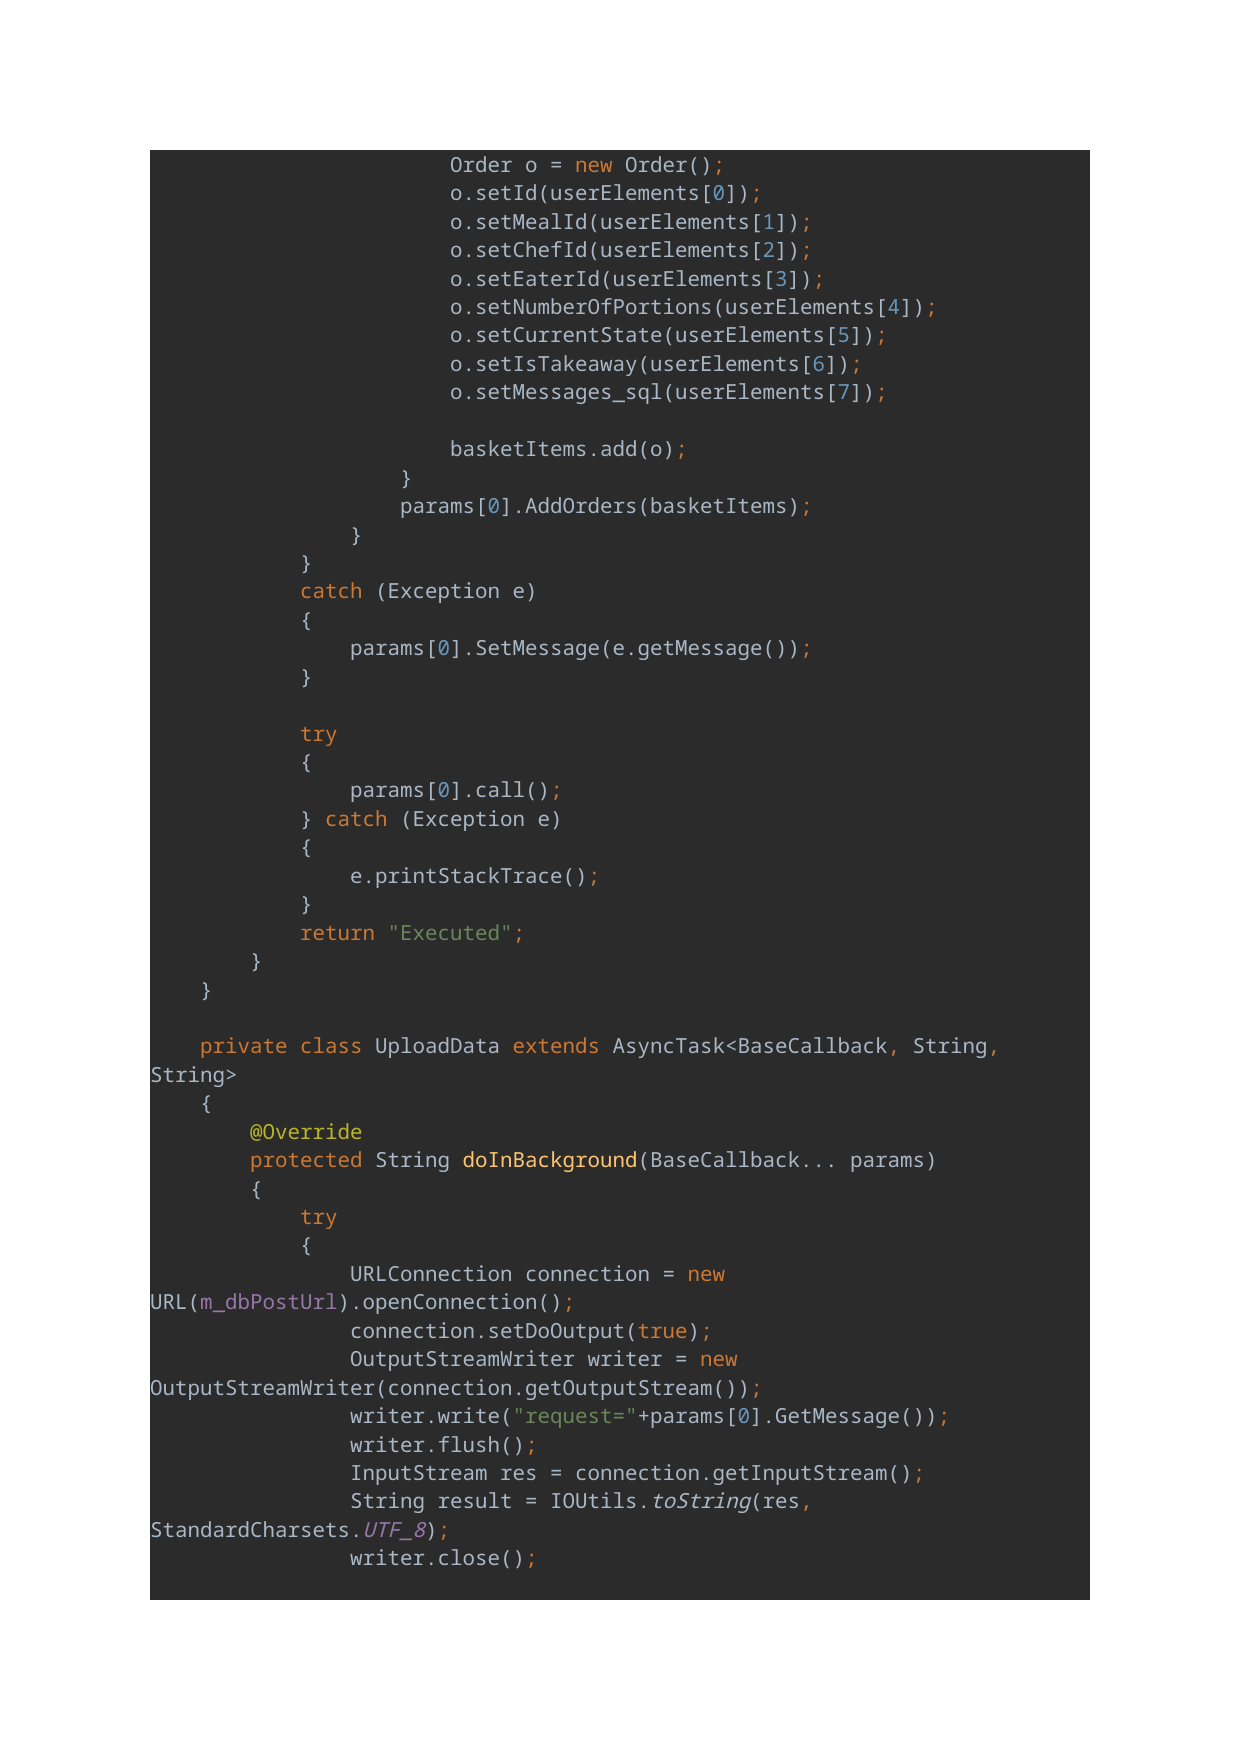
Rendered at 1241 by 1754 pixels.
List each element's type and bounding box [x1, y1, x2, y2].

text [150, 150, 1090, 1600]
